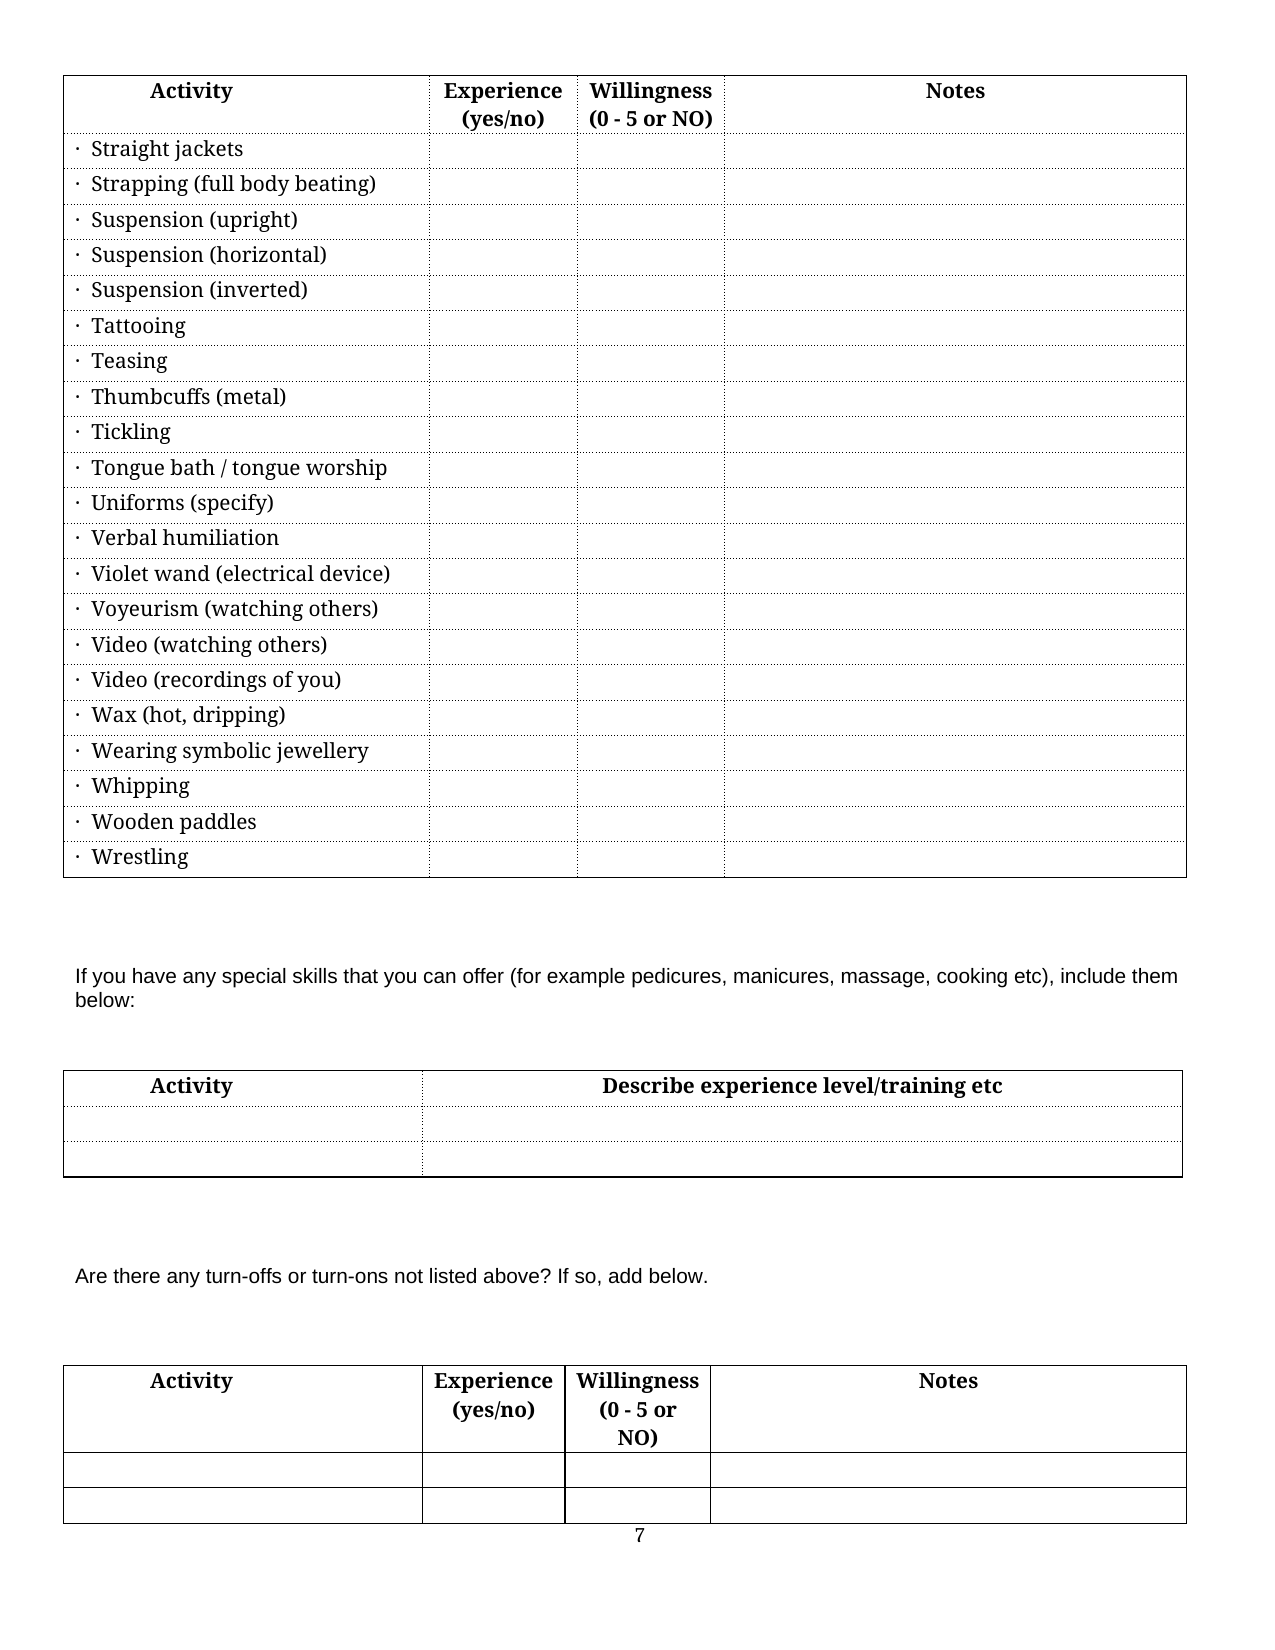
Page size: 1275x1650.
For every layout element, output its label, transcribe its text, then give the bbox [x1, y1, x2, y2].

table_cell · Straight jackets [64, 133, 429, 168]
table_cell · Wearing symbolic jewellery [64, 735, 429, 770]
table_cell [423, 1453, 564, 1487]
table_cell [429, 593, 577, 629]
table_cell [577, 416, 725, 452]
table_cell [725, 133, 1186, 168]
table_cell [429, 700, 577, 735]
table_cell · Video (recordings of you) [64, 664, 429, 699]
table_header Notes [711, 1366, 1186, 1452]
table_cell [429, 664, 577, 699]
text If you have any special skills that you can offer (for example pedicures, manicures, massage, cooking etc), include them below: [75, 964, 1200, 1012]
table_cell [725, 806, 1186, 841]
table_cell [725, 593, 1186, 629]
table_cell · Whipping [64, 770, 429, 806]
table_cell [725, 381, 1186, 416]
table_cell [711, 1488, 1186, 1522]
table_cell [577, 770, 725, 806]
table_cell [429, 629, 577, 664]
table_cell · Voyeurism (watching others) [64, 593, 429, 629]
table_cell [577, 806, 725, 841]
table_cell [577, 629, 725, 664]
table_cell [725, 168, 1186, 204]
table_cell [577, 593, 725, 629]
table_cell [577, 523, 725, 558]
table_cell [429, 168, 577, 204]
table_cell · Suspension (upright) [64, 204, 429, 239]
table_cell [725, 700, 1186, 735]
table_cell [577, 700, 725, 735]
table_cell [577, 841, 725, 877]
table_cell [725, 345, 1186, 381]
table_cell [725, 558, 1186, 593]
table_header Willingness (0 - 5 or NO) [577, 76, 725, 133]
table_cell [725, 275, 1186, 310]
table_cell [711, 1453, 1186, 1487]
table_cell [577, 133, 725, 168]
table_cell [422, 1106, 1182, 1141]
table_header Activity [64, 1366, 422, 1452]
table_cell [429, 310, 577, 345]
table_cell · Wrestling [64, 841, 429, 877]
table_cell · Verbal humiliation [64, 523, 429, 558]
table_cell [422, 1141, 1182, 1176]
table_header Activity [64, 76, 429, 133]
table_cell [429, 806, 577, 841]
table_cell · Violet wand (electrical device) [64, 558, 429, 593]
table_cell [725, 629, 1186, 664]
table_cell [566, 1453, 710, 1487]
table_cell [429, 381, 577, 416]
table_cell [429, 770, 577, 806]
table_cell [429, 841, 577, 877]
table_cell · Wax (hot, dripping) [64, 700, 429, 735]
text Are there any turn-offs or turn-ons not listed above? If so, add below. [75, 1264, 1200, 1288]
table_cell [725, 416, 1186, 452]
table_header Experience (yes/no) [423, 1366, 564, 1452]
table_cell [577, 735, 725, 770]
table_cell [725, 239, 1186, 274]
table_cell [64, 1488, 422, 1522]
table_cell [725, 841, 1186, 877]
table_cell [429, 558, 577, 593]
table_cell [577, 664, 725, 699]
table_cell [577, 275, 725, 310]
table_cell · Strapping (full body beating) [64, 168, 429, 204]
table_cell [725, 770, 1186, 806]
table_cell · Video (watching others) [64, 629, 429, 664]
table_cell [577, 558, 725, 593]
table_cell · Suspension (horizontal) [64, 239, 429, 274]
table_cell [577, 452, 725, 487]
table_cell [577, 239, 725, 274]
table_cell [725, 664, 1186, 699]
table_header Activity [64, 1071, 422, 1106]
table_cell · Wooden paddles [64, 806, 429, 841]
table_cell [429, 487, 577, 522]
table_cell [577, 487, 725, 522]
table_cell [64, 1141, 422, 1176]
table_cell [725, 452, 1186, 487]
table_cell · Teasing [64, 345, 429, 381]
table_cell · Tongue bath / tongue worship [64, 452, 429, 487]
table_cell [429, 735, 577, 770]
table_cell [725, 735, 1186, 770]
table_cell [429, 275, 577, 310]
table_cell · Tattooing [64, 310, 429, 345]
table_cell [64, 1453, 422, 1487]
table_cell [423, 1488, 564, 1522]
table_cell · Suspension (inverted) [64, 275, 429, 310]
table_cell [725, 487, 1186, 522]
table_header Notes [725, 76, 1186, 133]
table_cell [725, 204, 1186, 239]
table_cell [429, 523, 577, 558]
table_cell · Uniforms (specify) [64, 487, 429, 522]
table_cell · Tickling [64, 416, 429, 452]
table_header Experience (yes/no) [429, 76, 577, 133]
table_cell [577, 168, 725, 204]
table_cell [725, 523, 1186, 558]
table_cell [429, 239, 577, 274]
table_cell [64, 1106, 422, 1141]
table_cell · Thumbcuffs (metal) [64, 381, 429, 416]
table_cell [429, 452, 577, 487]
table_header Willingness (0 - 5 or NO) [566, 1366, 710, 1452]
table_cell [566, 1488, 710, 1522]
table_cell [577, 310, 725, 345]
table_cell [577, 204, 725, 239]
table_cell [429, 204, 577, 239]
table_cell [577, 381, 725, 416]
table_cell [577, 345, 725, 381]
table_cell [429, 416, 577, 452]
table_header Describe experience level/training etc [422, 1071, 1182, 1106]
table_cell [429, 345, 577, 381]
table_cell [429, 133, 577, 168]
table_cell [725, 310, 1186, 345]
